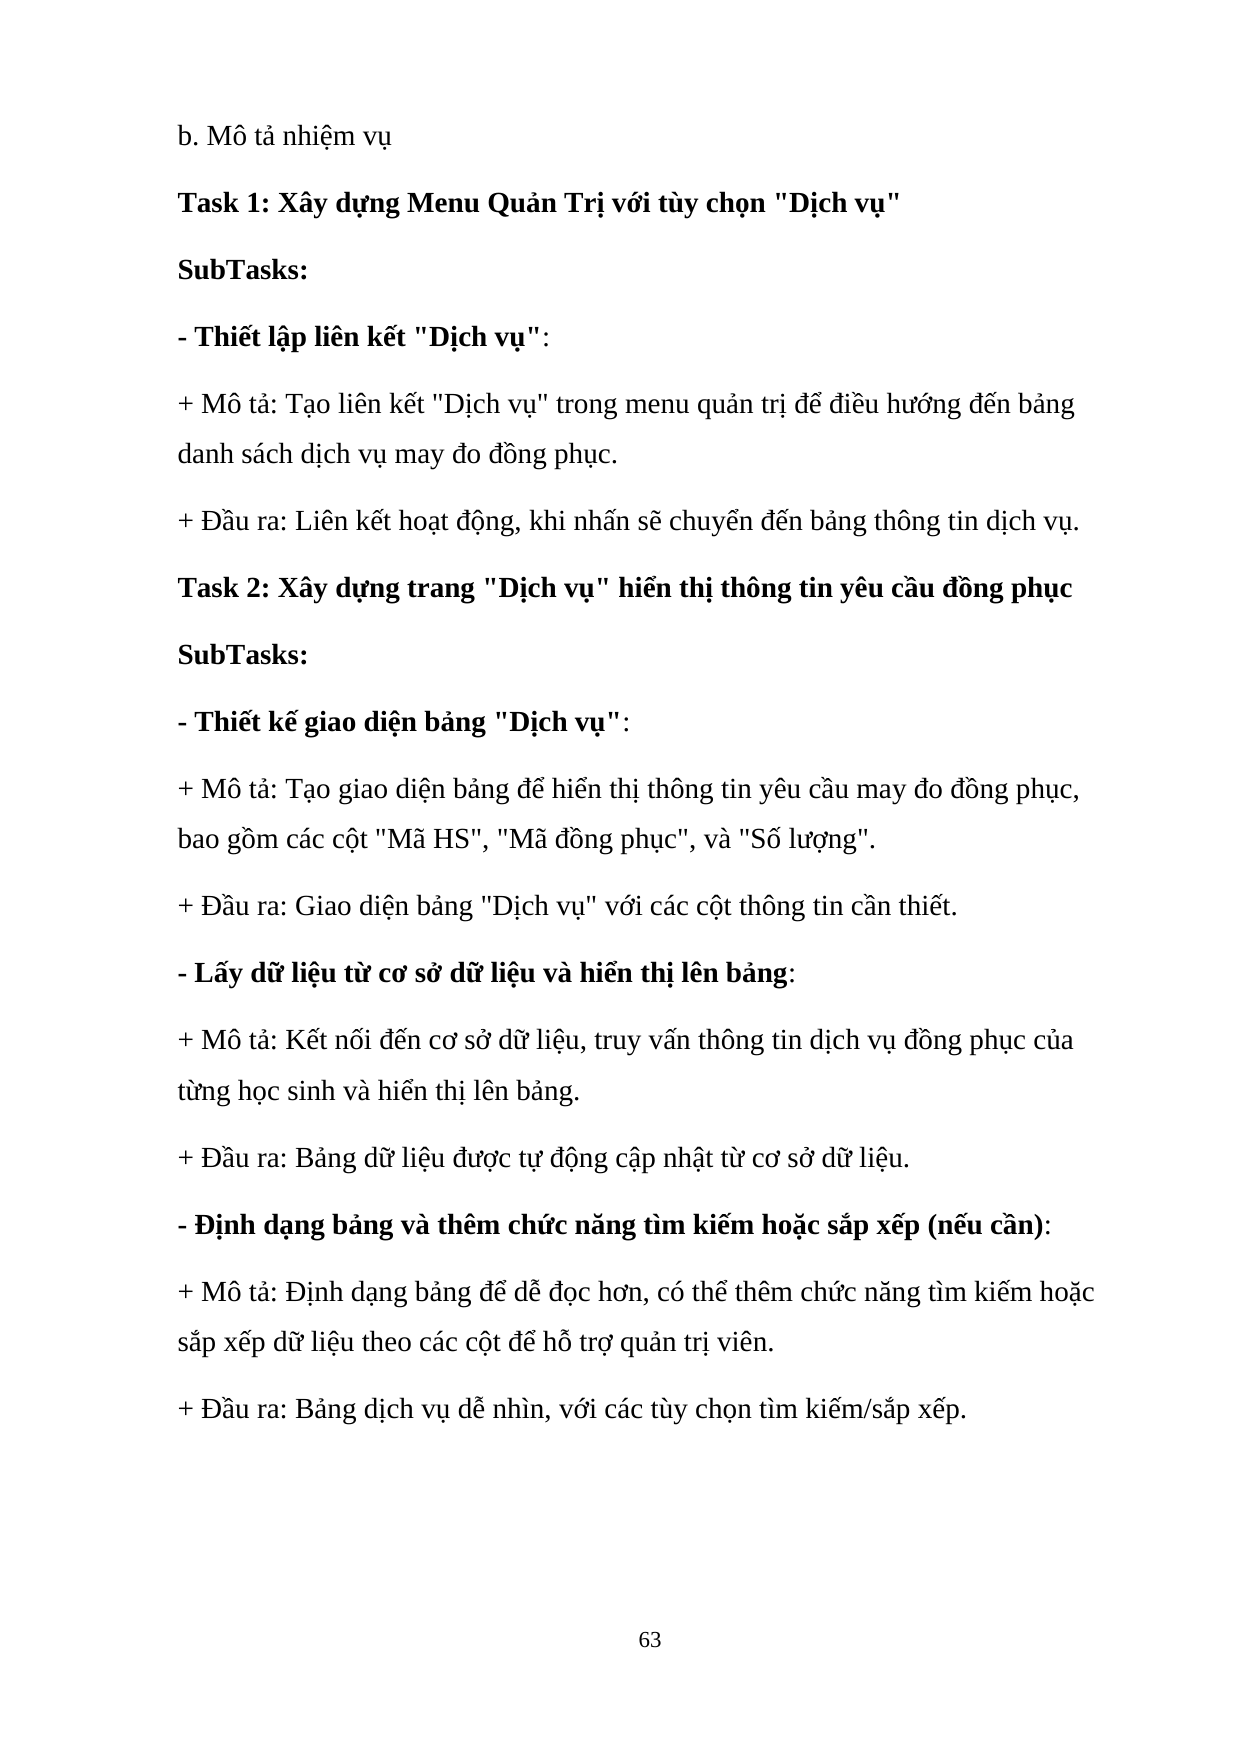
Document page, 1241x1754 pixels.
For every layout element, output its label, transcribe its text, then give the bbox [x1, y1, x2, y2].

text - Lấy dữ liệu từ cơ sở dữ liệu và hiển thị lên bảng: [177, 956, 1122, 989]
text + Mô tả: Định dạng bảng để dễ đọc hơn, có thể thêm chức năng tìm kiếm hoặc sắp xếp dữ liệu theo các cột để hỗ trợ quản trị viên. [177, 1274, 1122, 1358]
text - Thiết lập liên kết "Dịch vụ": [177, 319, 1122, 353]
text - Thiết kế giao diện bảng "Dịch vụ": [177, 704, 1122, 738]
text + Đầu ra: Bảng dữ liệu được tự động cập nhật từ cơ sở dữ liệu. [177, 1140, 1122, 1173]
text + Mô tả: Kết nối đến cơ sở dữ liệu, truy vấn thông tin dịch vụ đồng phục của từng học sinh và hiển thị lên bảng. [177, 1022, 1122, 1106]
text + Đầu ra: Liên kết hoạt động, khi nhấn sẽ chuyển đến bảng thông tin dịch vụ. [177, 503, 1122, 537]
text SubTasks: [177, 637, 1122, 671]
text b. Mô tả nhiệm vụ [177, 118, 1122, 152]
text Task 1: Xây dựng Menu Quản Trị với tùy chọn "Dịch vụ" [177, 185, 1122, 219]
text Task 2: Xây dựng trang "Dịch vụ" hiển thị thông tin yêu cầu đồng phục [177, 570, 1122, 604]
text + Đầu ra: Bảng dịch vụ dễ nhìn, với các tùy chọn tìm kiếm/sắp xếp. [177, 1391, 1122, 1424]
text + Đầu ra: Giao diện bảng "Dịch vụ" với các cột thông tin cần thiết. [177, 888, 1122, 922]
text - Định dạng bảng và thêm chức năng tìm kiếm hoặc sắp xếp (nếu cần): [177, 1207, 1122, 1240]
text + Mô tả: Tạo giao diện bảng để hiển thị thông tin yêu cầu may đo đồng phục, bao gồm các cột "Mã HS", "Mã đồng phục", và "Số lượng". [177, 771, 1122, 855]
text + Mô tả: Tạo liên kết "Dịch vụ" trong menu quản trị để điều hướng đến bảng danh sách dịch vụ may đo đồng phục. [177, 386, 1122, 470]
text SubTasks: [177, 252, 1122, 286]
